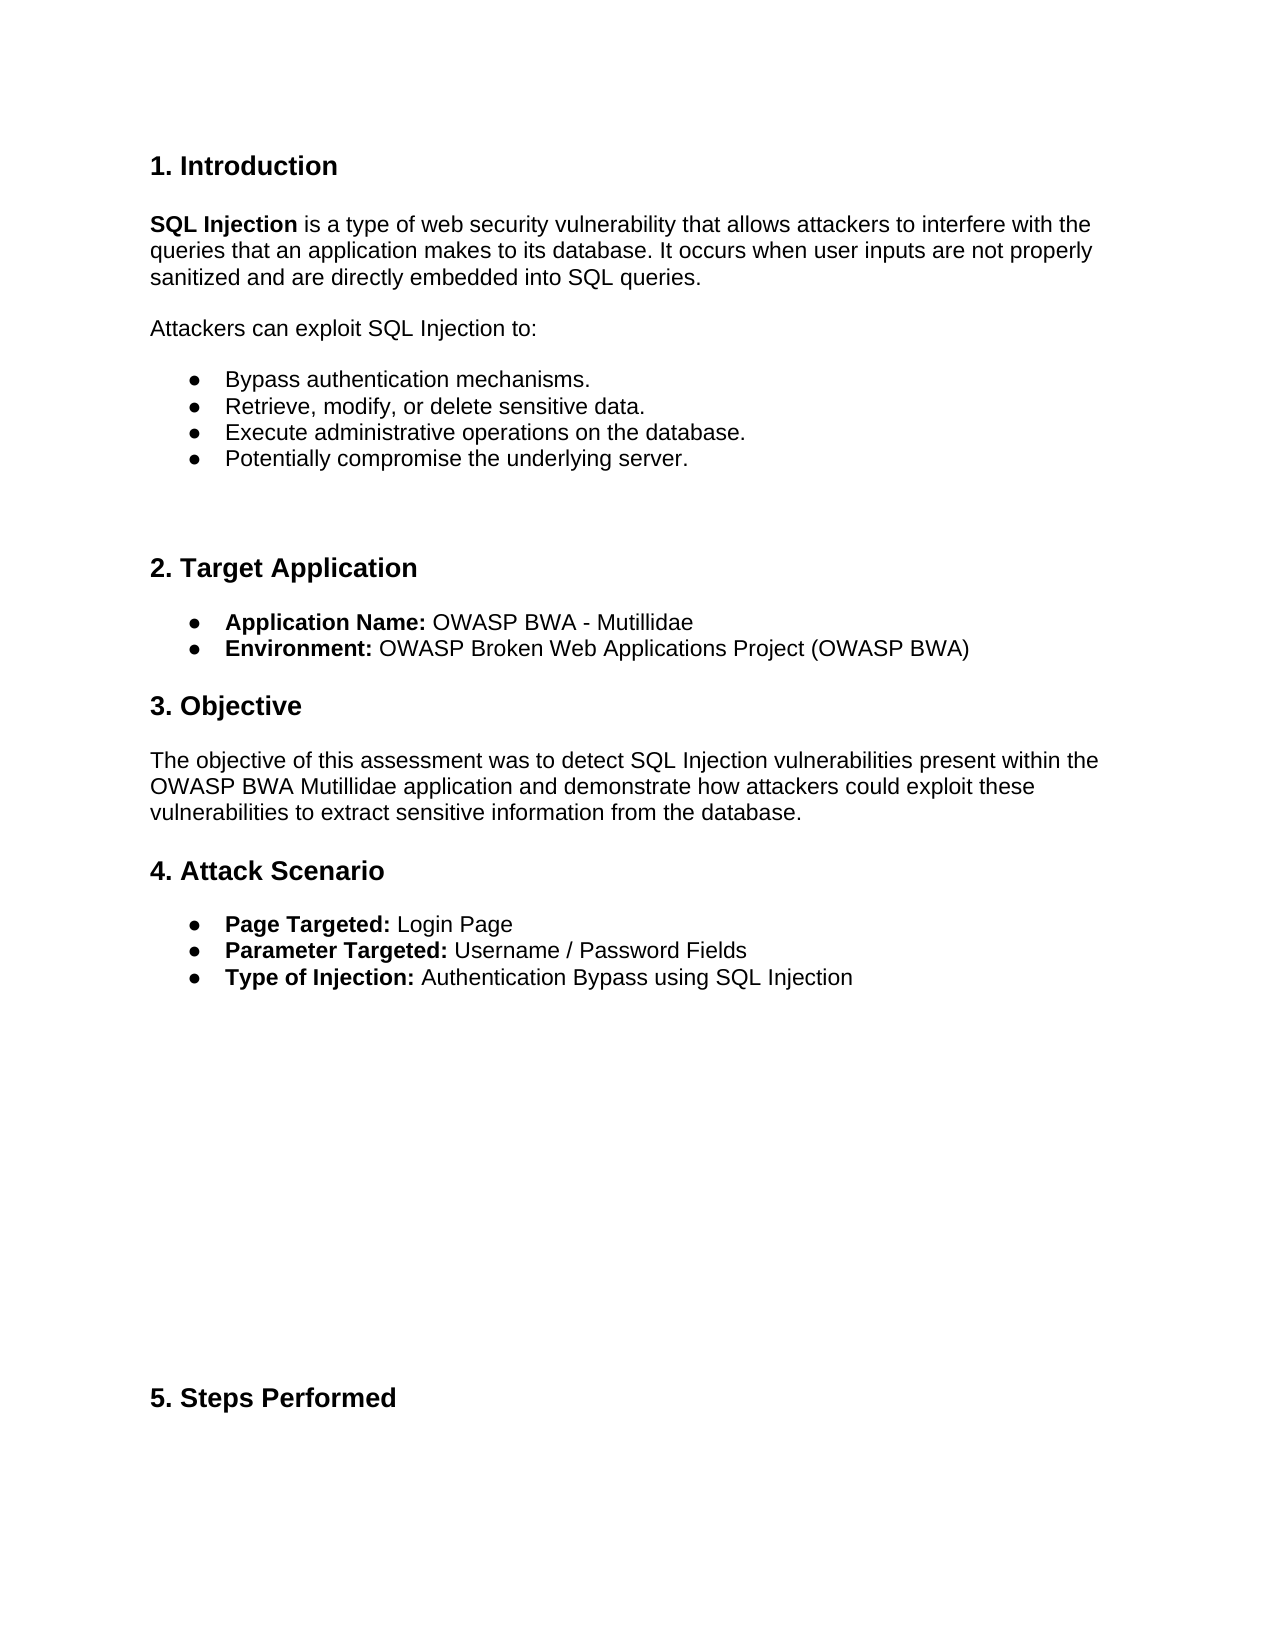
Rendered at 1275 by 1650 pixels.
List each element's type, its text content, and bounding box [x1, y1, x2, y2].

list Environment: OWASP Broken Web Applications Project (OWASP BWA) [187, 635, 1125, 661]
text 1. Introduction [150, 150, 1125, 181]
list Potentially compromise the underlying server. [187, 445, 1125, 472]
list Retrieve, modify, or delete sensitive data. [187, 393, 1125, 419]
subtitle 4. Attack Scenario [150, 855, 1125, 886]
subtitle 5. Steps Performed [150, 1382, 1125, 1413]
list Execute administrative operations on the database. [187, 419, 1125, 445]
list Bypass authentication mechanisms. [187, 366, 1125, 393]
list Page Targeted: Login Page [187, 911, 1125, 937]
text SQL Injection is a type of web security vulnerability that allows attackers to interfere with the queries that an application makes to its database. It occurs when user inputs are not properly sanitized and are directly embedded into SQL queries. [150, 211, 1125, 290]
list Parameter Targeted: Username / Password Fields [187, 937, 1125, 964]
text The objective of this assessment was to detect SQL Injection vulnerabilities present within the OWASP BWA Mutillidae application and demonstrate how attackers could exploit these vulnerabilities to extract sensitive information from the database. [150, 747, 1125, 826]
subtitle 3. Objective [150, 690, 1125, 722]
list Type of Injection: Authentication Bypass using SQL Injection [187, 964, 1125, 990]
list Application Name: OWASP BWA - Mutillidae [187, 608, 1125, 635]
subtitle 2. Target Application [150, 552, 1125, 583]
text Attackers can exploit SQL Injection to: [150, 315, 1125, 341]
